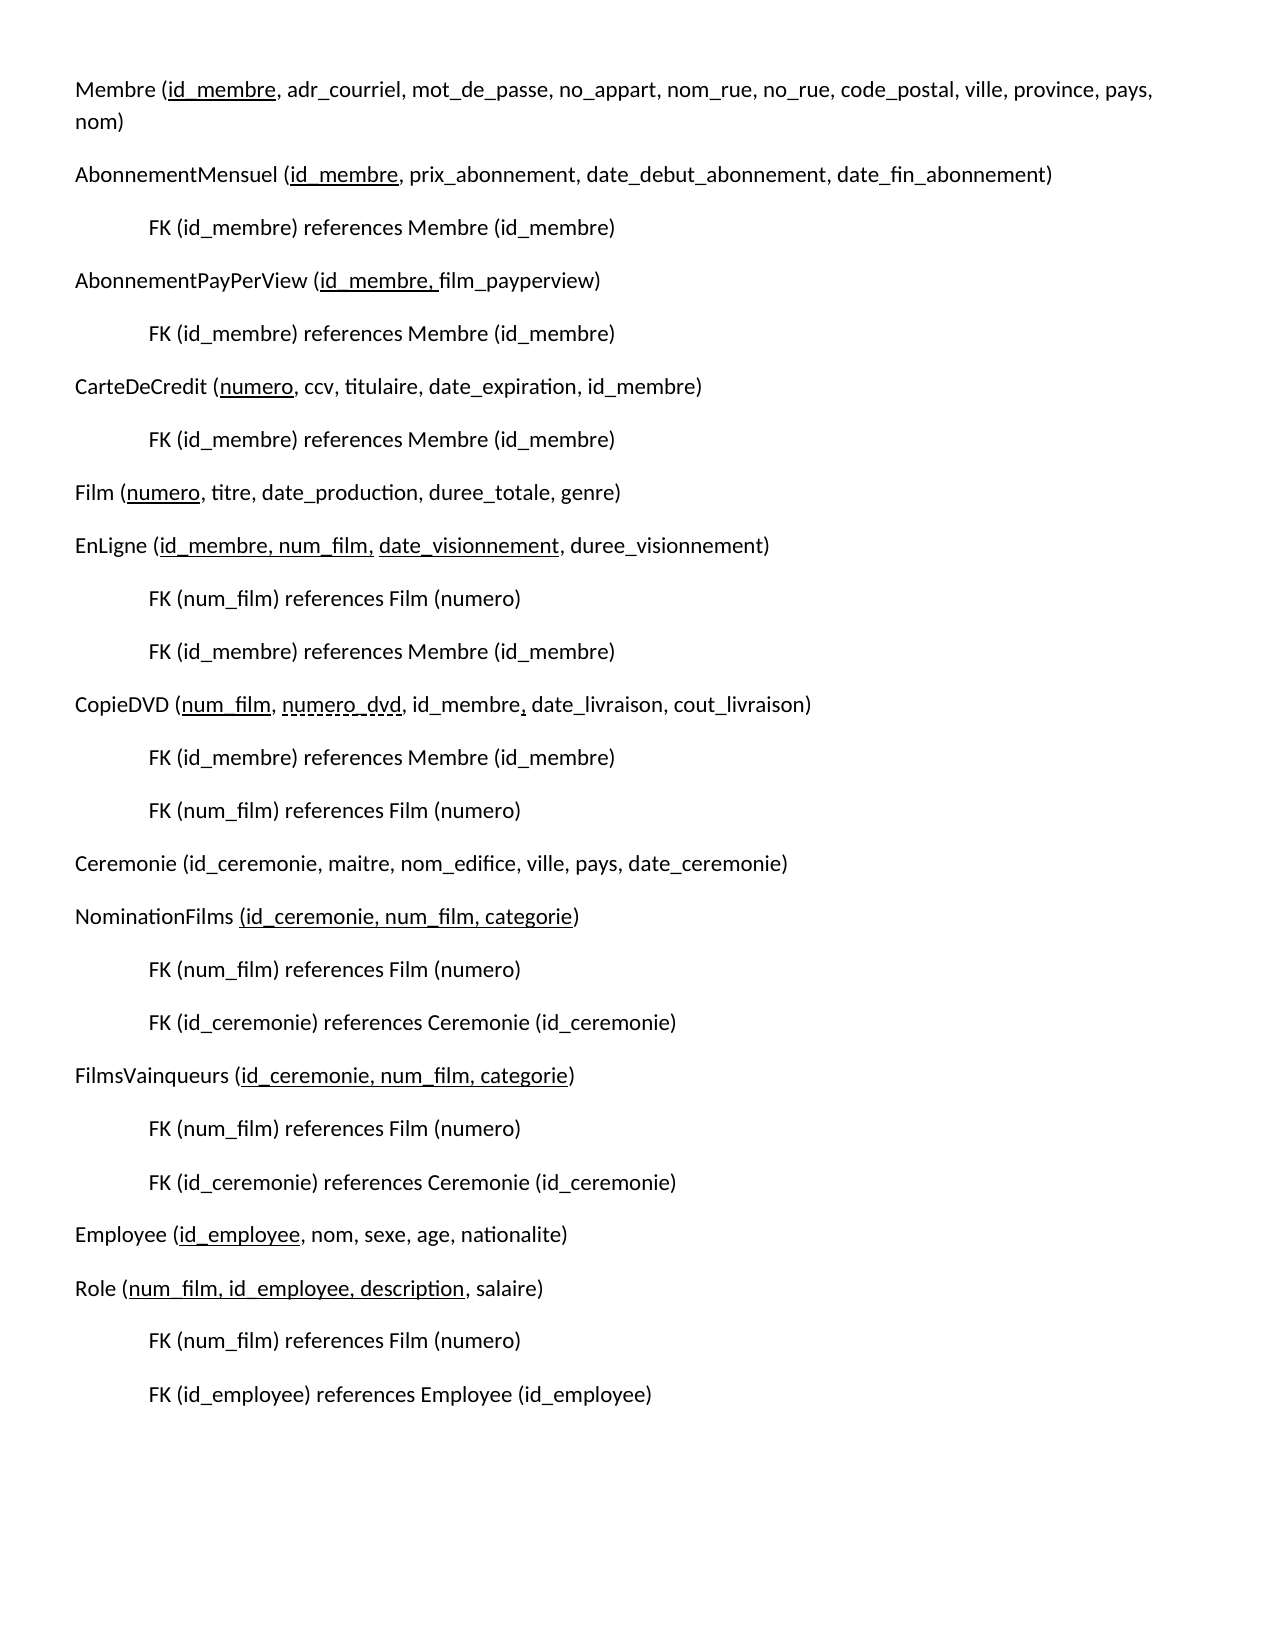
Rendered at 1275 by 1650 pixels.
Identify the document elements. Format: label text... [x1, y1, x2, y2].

text NominationFilms (id_ceremonie, num_film, categorie) [75, 902, 1200, 931]
text Role (num_film, id_employee, description, salaire) [75, 1274, 1200, 1302]
text AbonnementPayPerView (id_membre, film_payperview) [75, 266, 1200, 294]
text FK (id_membre) references Membre (id_membre) [75, 213, 1200, 241]
text FK (id_membre) references Membre (id_membre) [149, 743, 1200, 771]
text AbonnementMensuel (id_membre, prix_abonnement, date_debut_abonnement, date_fin_abonnement) [75, 160, 1200, 188]
text Membre (id_membre, adr_courriel, mot_de_passe, no_appart, nom_rue, no_rue, code_postal, ville, province, pays, nom) [75, 75, 1200, 135]
text FilmsVainqueurs (id_ceremonie, num_film, categorie) [75, 1062, 1200, 1089]
text FK (num_film) references Film (numero) [149, 796, 1200, 824]
text FK (num_film) references Film (numero) [149, 956, 1200, 983]
text FK (id_employee) references Employee (id_employee) [75, 1380, 1200, 1408]
text FK (num_film) references Film (numero) [75, 1327, 1200, 1355]
text FK (id_ceremonie) references Ceremonie (id_ceremonie) [149, 1168, 1200, 1196]
text CarteDeCredit (numero, ccv, titulaire, date_expiration, id_membre) [75, 372, 1200, 400]
text Ceremonie (id_ceremonie, maitre, nom_edifice, ville, pays, date_ceremonie) [75, 849, 1200, 877]
text Film (numero, titre, date_production, duree_totale, genre) [75, 478, 1200, 506]
text CopieDVD (num_film, numero_dvd, id_membre, date_livraison, cout_livraison) [75, 690, 1200, 718]
text EnLigne (id_membre, num_film, date_visionnement, duree_visionnement) [75, 531, 1200, 559]
text FK (num_film) references Film (numero) [149, 584, 1200, 612]
text FK (id_membre) references Membre (id_membre) [149, 637, 1200, 665]
text FK (id_membre) references Membre (id_membre) [75, 319, 1200, 347]
text FK (id_ceremonie) references Ceremonie (id_ceremonie) [149, 1008, 1200, 1037]
text Employee (id_employee, nom, sexe, age, nationalite) [75, 1221, 1200, 1249]
text FK (id_membre) references Membre (id_membre) [75, 425, 1200, 453]
text FK (num_film) references Film (numero) [149, 1114, 1200, 1143]
